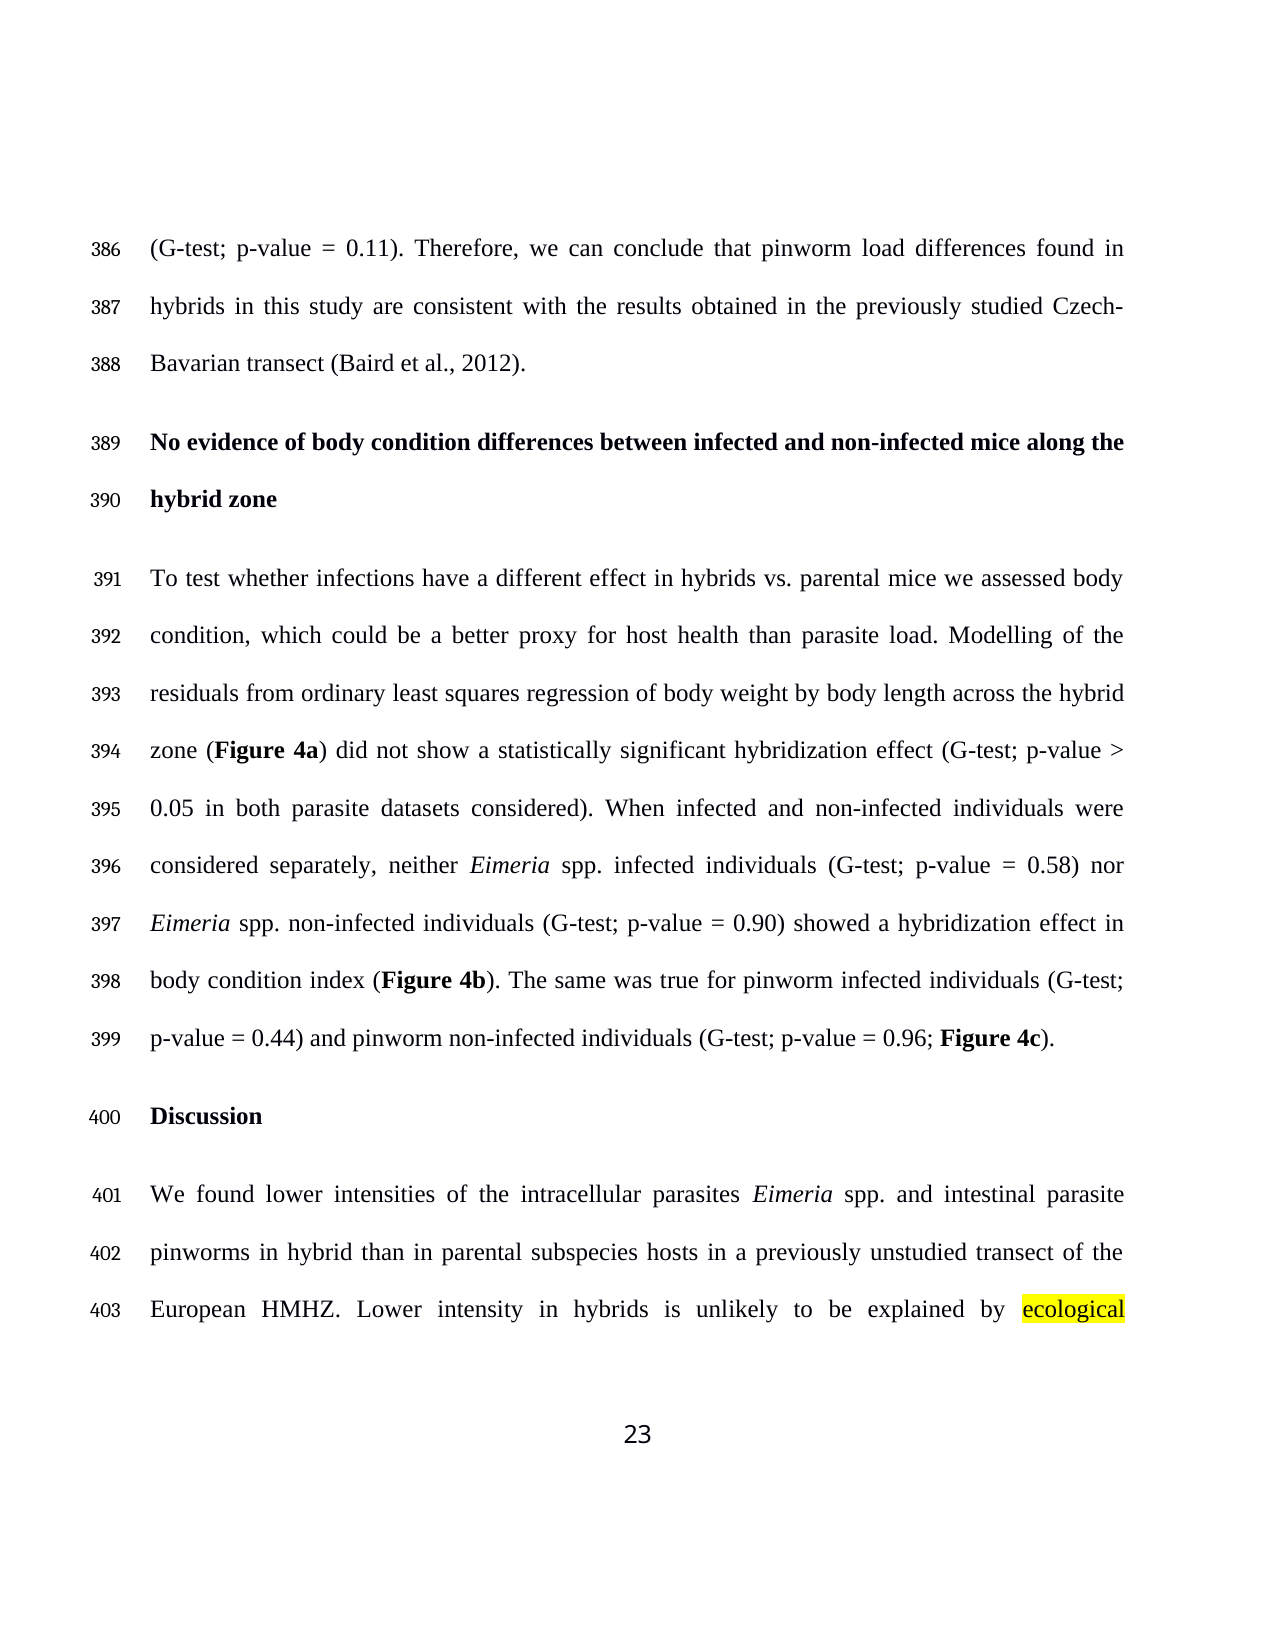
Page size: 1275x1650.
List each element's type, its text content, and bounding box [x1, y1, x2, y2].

text Discussion [150, 1101, 1125, 1130]
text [150, 233, 1125, 377]
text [150, 1179, 1125, 1323]
text To test whether infections have a different effect in hybrids vs. parental mice we assessed body condition, which could be a better proxy for host health than parasite load. Modelling of the residuals from ordinary least squares regression of body weight by body length across the hybrid zone (Figure 4a) did not show a statistically significant hybridization effect (G-test; p-value > 0.05 in both parasite datasets considered). When infected and non-infected individuals were considered separately, neither Eimeria spp. infected individuals (G-test; p-value = 0.58) nor Eimeria spp. non-infected individuals (G-test; p-value = 0.90) showed a hybridization effect in body condition index (Figure 4b). The same was true for pinworm infected individuals (G-test; p-value = 0.44) and pinworm non-infected individuals (G-test; p-value = 0.96; Figure 4c). [150, 563, 1125, 1051]
text No evidence of body condition differences between infected and non-infected mice along the hybrid zone [150, 427, 1125, 513]
